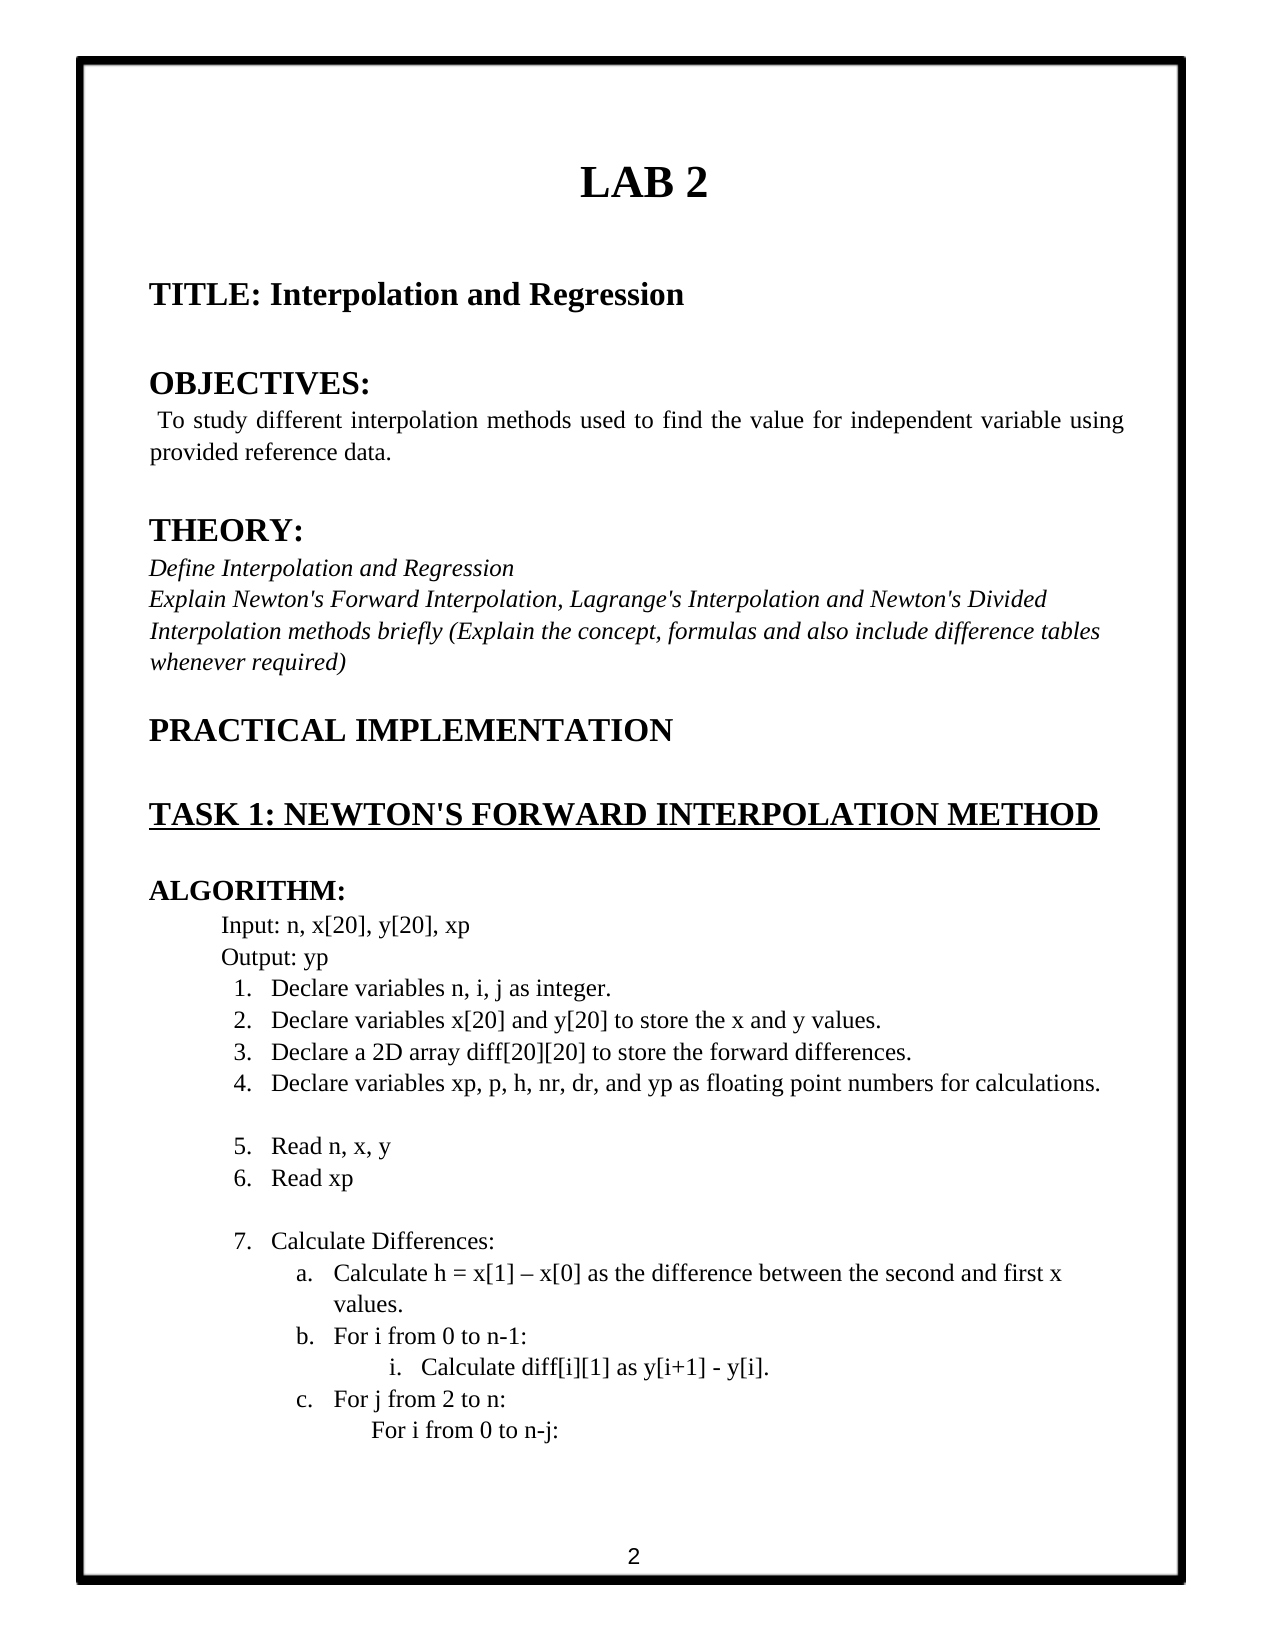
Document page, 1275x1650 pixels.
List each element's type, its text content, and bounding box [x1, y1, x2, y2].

text Input: n, x[20], y[20], xp [196, 910, 1125, 939]
list Declare variables n, i, j as integer. [233, 973, 1125, 1002]
list Read n, x, y [233, 1131, 1125, 1160]
text For i from 0 to n-j: [296, 1415, 1125, 1444]
subtitle LAB 2 [163, 155, 1125, 207]
text ALGORITHM: [148, 873, 1125, 907]
text TITLE: Interpolation and Regression [148, 274, 1125, 312]
picture [76, 56, 1186, 1585]
list Read xp [233, 1163, 1125, 1192]
text Explain Newton's Forward Interpolation, Lagrange's Interpolation and Newton's Divided Interpolation methods briefly (Explain the concept, formulas and also include difference tables whenever required) [148, 584, 1125, 676]
list Calculate diff[i][1] as y[i+1] - y[i]. [402, 1352, 1125, 1381]
text Output: yp [196, 942, 1125, 971]
text OBJECTIVES: [148, 363, 1125, 401]
text THEORY: [148, 511, 1125, 549]
text PRACTICAL IMPLEMENTATION [148, 710, 1125, 749]
text Define Interpolation and Regression [148, 553, 1125, 581]
list For j from 2 to n: [296, 1384, 1125, 1413]
list Calculate Differences: [233, 1226, 1125, 1255]
list Declare variables xp, p, h, nr, dr, and yp as floating point numbers for calculations. [233, 1068, 1125, 1097]
list For i from 0 to n-1: [296, 1321, 1125, 1349]
text To study different interpolation methods used to find the value for independent variable using provided reference data. [148, 405, 1125, 465]
list Calculate h = x[1] – x[0] as the difference between the second and first x values. [296, 1258, 1125, 1318]
list Declare variables x[20] and y[20] to store the x and y values. [233, 1005, 1125, 1034]
text TASK 1: NEWTON'S FORWARD INTERPOLATION METHOD [148, 794, 1125, 833]
list Declare a 2D array diff[20][20] to store the forward differences. [233, 1037, 1125, 1065]
